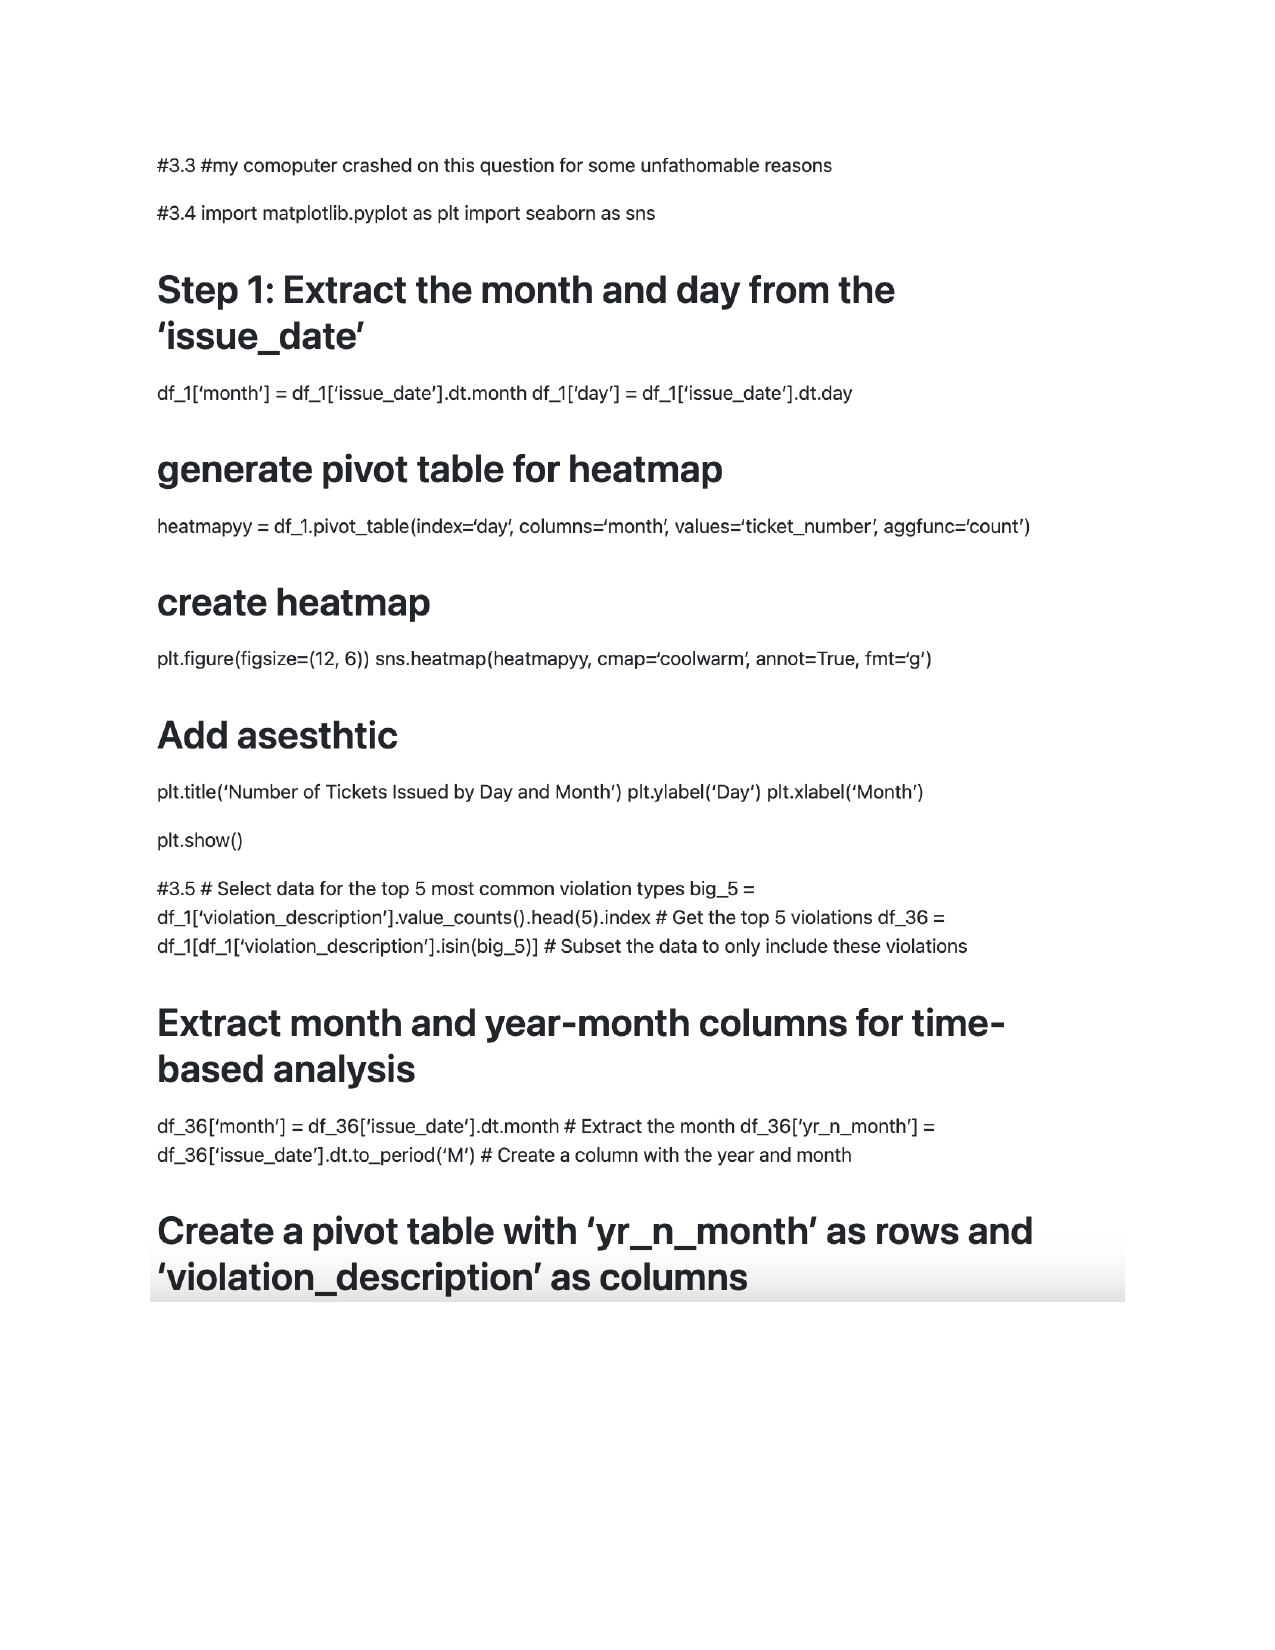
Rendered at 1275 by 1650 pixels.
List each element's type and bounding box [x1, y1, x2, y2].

picture [150, 150, 1125, 1302]
